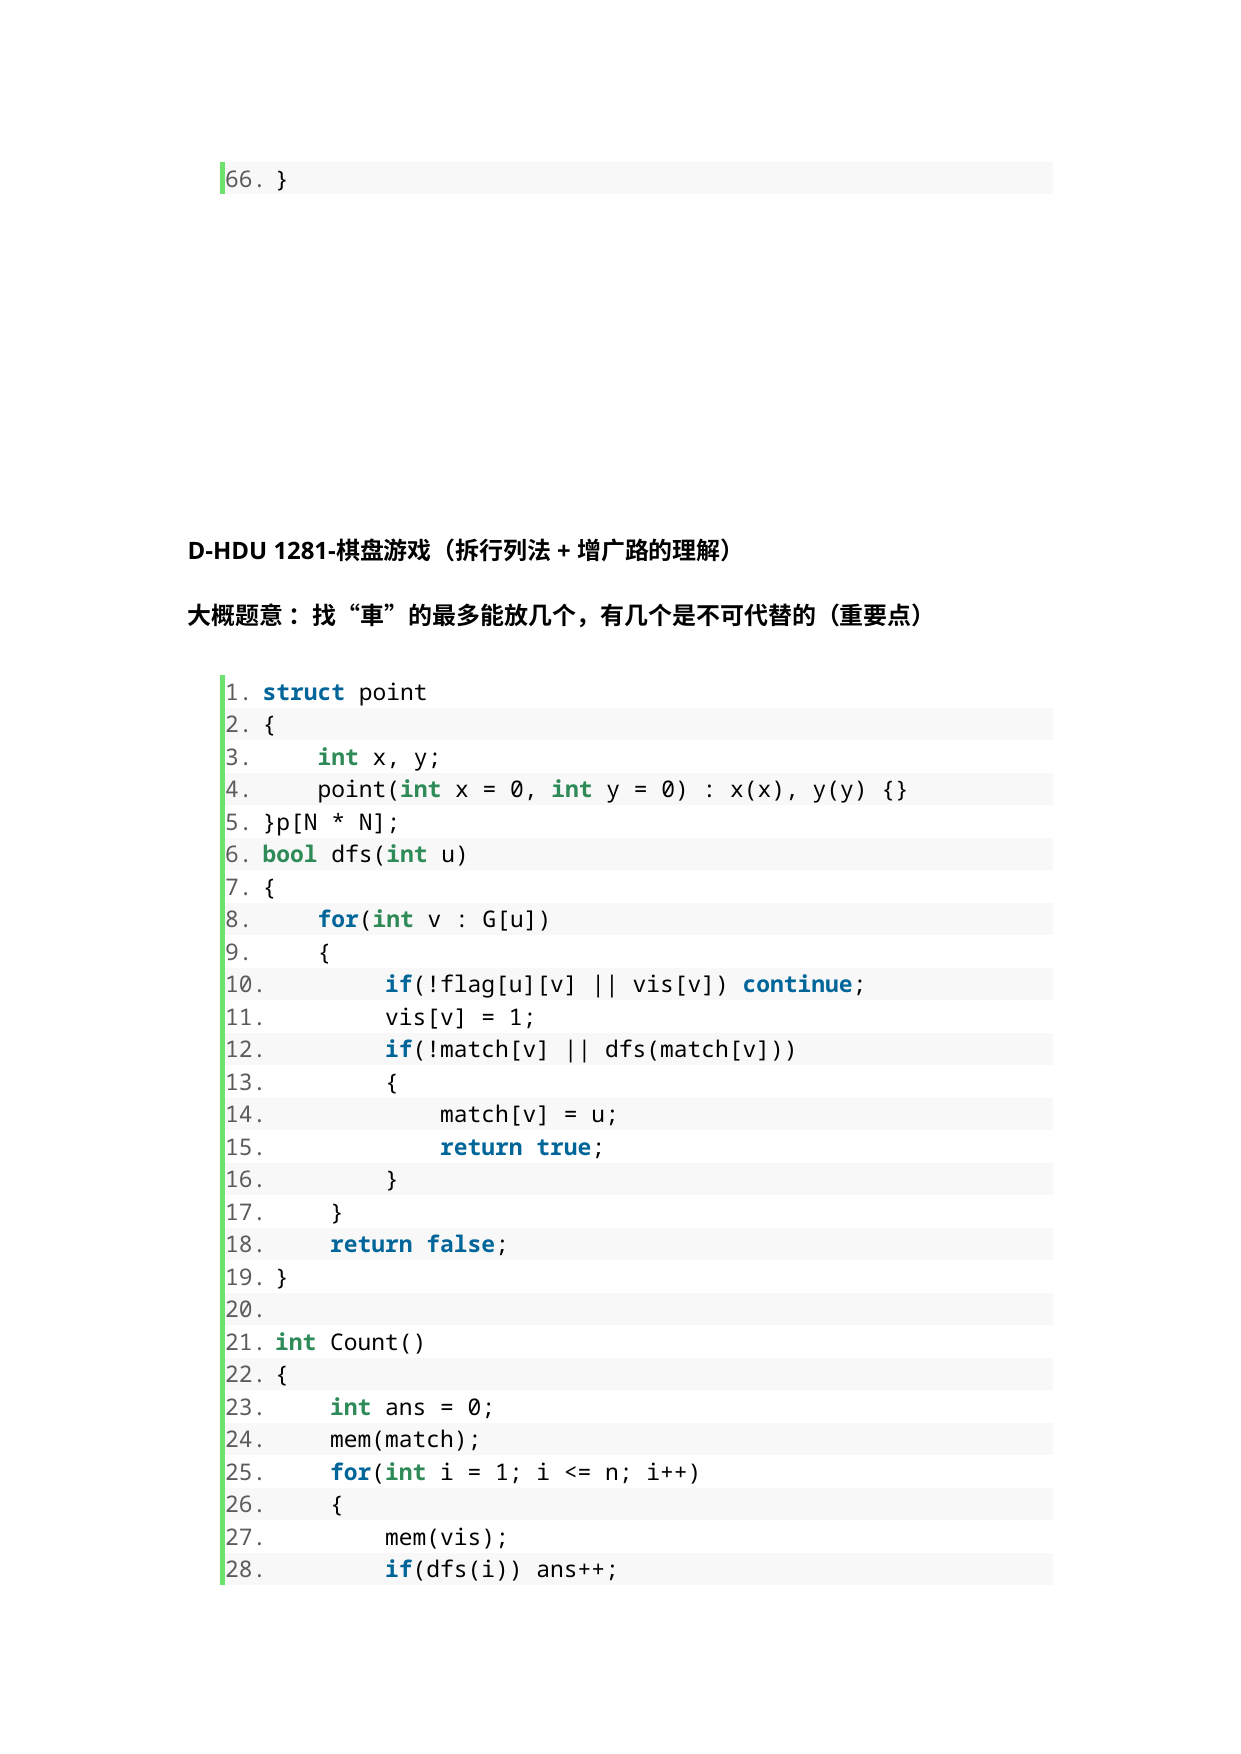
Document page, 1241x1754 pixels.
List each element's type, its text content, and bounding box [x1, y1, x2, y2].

text 大概题意 ：找“車”的最多能放几个，有几个是不可代替的（重要点） [187, 581, 1053, 646]
list return false; [225, 1228, 1053, 1260]
list point(int x = 0, int y = 0) : x(x), y(y) {} [225, 773, 1053, 805]
list { [225, 870, 1053, 903]
list if(dfs(i)) ans++; [225, 1553, 1053, 1585]
list for(int i = 1; i <= n; i++) [225, 1455, 1053, 1488]
list } [225, 162, 1053, 194]
list for(int v : G[u]) [225, 903, 1053, 935]
list } [225, 1195, 1053, 1228]
list { [225, 1488, 1053, 1520]
list { [225, 708, 1053, 740]
list if(!flag[u][v] || vis[v]) continue; [225, 968, 1053, 1000]
list bool dfs(int u) [225, 838, 1053, 870]
list int Count() [225, 1325, 1053, 1358]
list vis[v] = 1; [225, 1000, 1053, 1033]
list struct point [225, 675, 1053, 708]
list { [225, 1358, 1053, 1390]
list int ans = 0; [225, 1390, 1053, 1423]
list if(!match[v] || dfs(match[v])) [225, 1033, 1053, 1065]
list } [225, 1163, 1053, 1195]
list return true; [225, 1130, 1053, 1163]
list mem(match); [225, 1423, 1053, 1455]
list int x, y; [225, 740, 1053, 773]
list mem(vis); [225, 1520, 1053, 1553]
list { [225, 935, 1053, 968]
list { [225, 1065, 1053, 1098]
list } [225, 1260, 1053, 1293]
list }p[N * N]; [225, 805, 1053, 838]
text D-HDU 1281-棋盘游戏（拆行列法 + 增广路的理解） [187, 516, 1053, 581]
list match[v] = u; [225, 1098, 1053, 1130]
